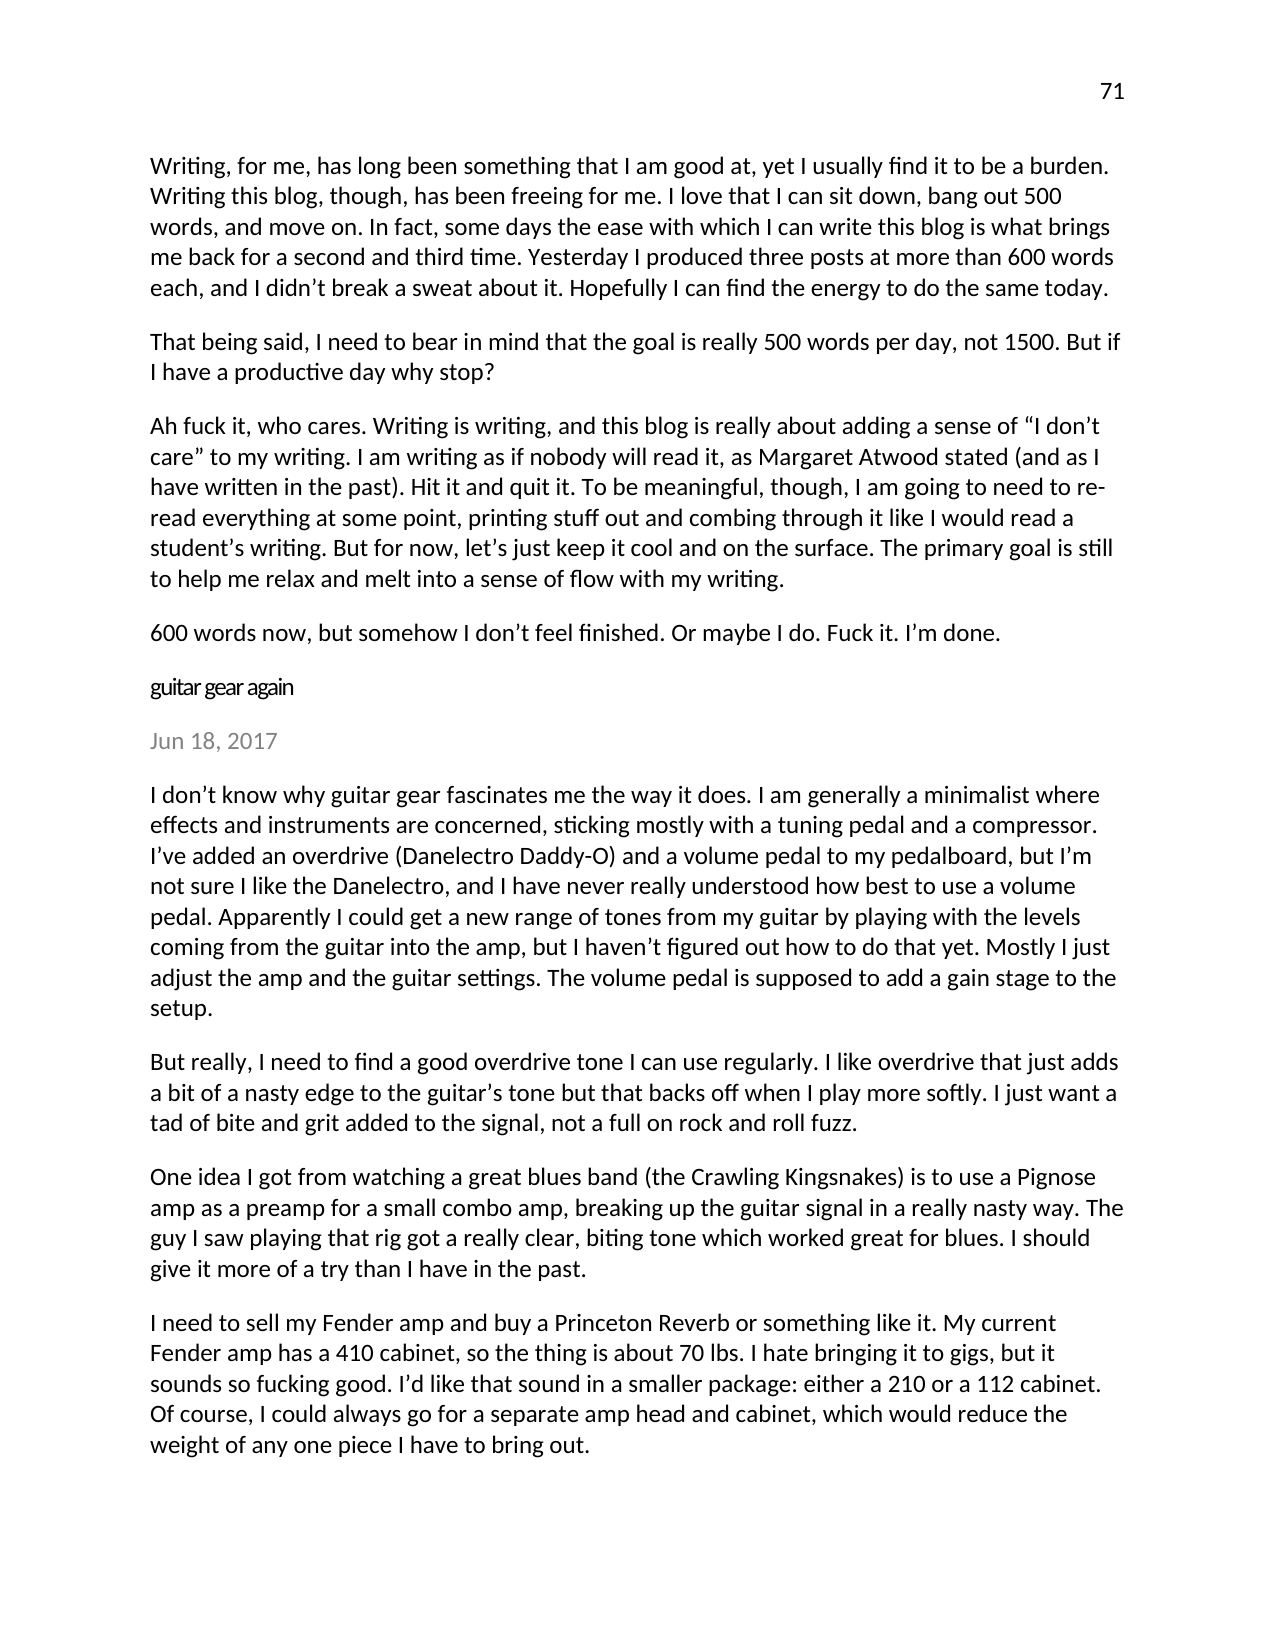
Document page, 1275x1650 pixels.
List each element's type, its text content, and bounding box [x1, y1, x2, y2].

text 600 words now, but somehow I don’t feel finished. Or maybe I do. Fuck it. I’m done. [150, 617, 1125, 648]
text But really, I need to find a good overdrive tone I can use regularly. I like overdrive that just adds a bit of a nasty edge to the guitar’s tone but that backs off when I play more softly. I just want a tad of bite and grit added to the signal, not a full on rock and roll fuzz. [150, 1047, 1125, 1138]
text I need to sell my Fender amp and buy a Princeton Reverb or something like it. My current Fender amp has a 410 cabinet, so the thing is about 70 lbs. I hate bringing it to gigs, but it sounds so fucking good. I’d like that sound in a smaller package: either a 210 or a 112 cabinet. Of course, I could always go for a separate amp head and cabinet, which would reduce the weight of any one piece I have to bring out. [150, 1307, 1125, 1460]
text Ah fuck it, who cares. Writing is writing, and this blog is really about adding a sense of “I don’t care” to my writing. I am writing as if nobody will read it, as Margaret Atwood stated (and as I have written in the past). Hit it and quit it. To be meaningful, though, I am going to need to re-read everything at some point, printing stuff out and combing through it like I would read a student’s writing. But for now, let’s just keep it cool and on the surface. The primary goal is still to help me relax and melt into a sense of flow with my writing. [150, 411, 1125, 594]
text Jun 18, 2017 [150, 725, 1125, 756]
text I don’t know why guitar gear fascinates me the way it does. I am generally a minimalist where effects and instruments are concerned, sticking mostly with a tuning pedal and a compressor. I’ve added an overdrive (Danelectro Daddy-O) and a volume pedal to my pedalboard, but I’m not sure I like the Danelectro, and I have never really understood how best to use a volume pedal. Apparently I could get a new range of tones from my guitar by playing with the levels coming from the guitar into the amp, but I haven’t figured out how to do that yet. Mostly I just adjust the amp and the guitar settings. The volume pedal is supposed to add a gain stage to the setup. [150, 779, 1125, 1023]
text Writing, for me, has long been something that I am good at, yet I usually find it to be a burden. Writing this blog, though, has been freeing for me. I love that I can sit down, bang out 500 words, and move on. In fact, some days the ease with which I can write this blog is what brings me back for a second and third time. Yesterday I produced three posts at more than 600 words each, and I didn’t break a sweat about it. Hopefully I can find the energy to do the same today. [150, 150, 1125, 303]
text One idea I got from watching a great blues band (the Crawling Kingsnakes) is to use a Pignose amp as a preamp for a small combo amp, breaking up the guitar signal in a really nasty way. The guy I saw playing that rig got a really clear, biting tone which worked great for blues. I should give it more of a try than I have in the past. [150, 1162, 1125, 1284]
text guitar gear again [150, 671, 1125, 702]
text That being said, I need to bear in mind that the goal is really 500 words per day, not 1500. But if I have a productive day why stop? [150, 326, 1125, 387]
